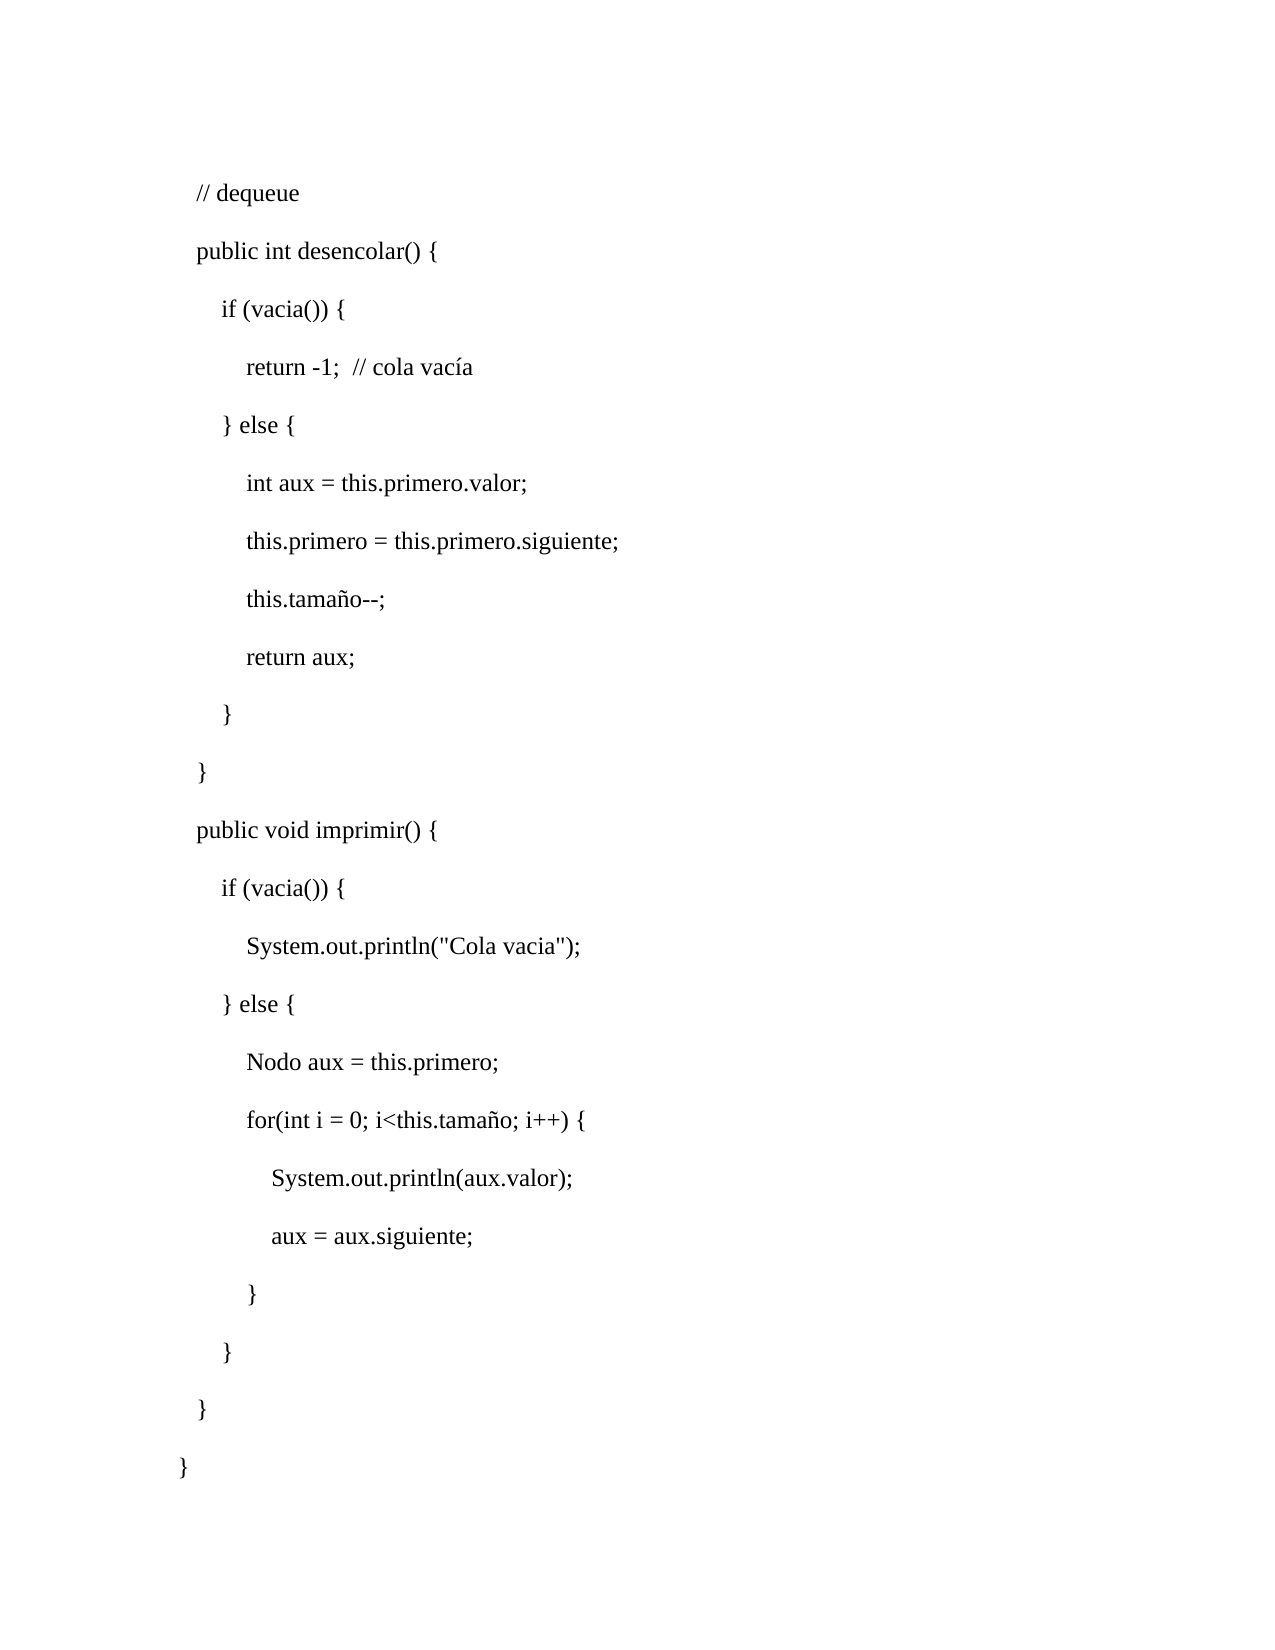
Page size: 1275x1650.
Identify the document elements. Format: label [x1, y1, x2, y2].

table_header [176, 148, 627, 1483]
